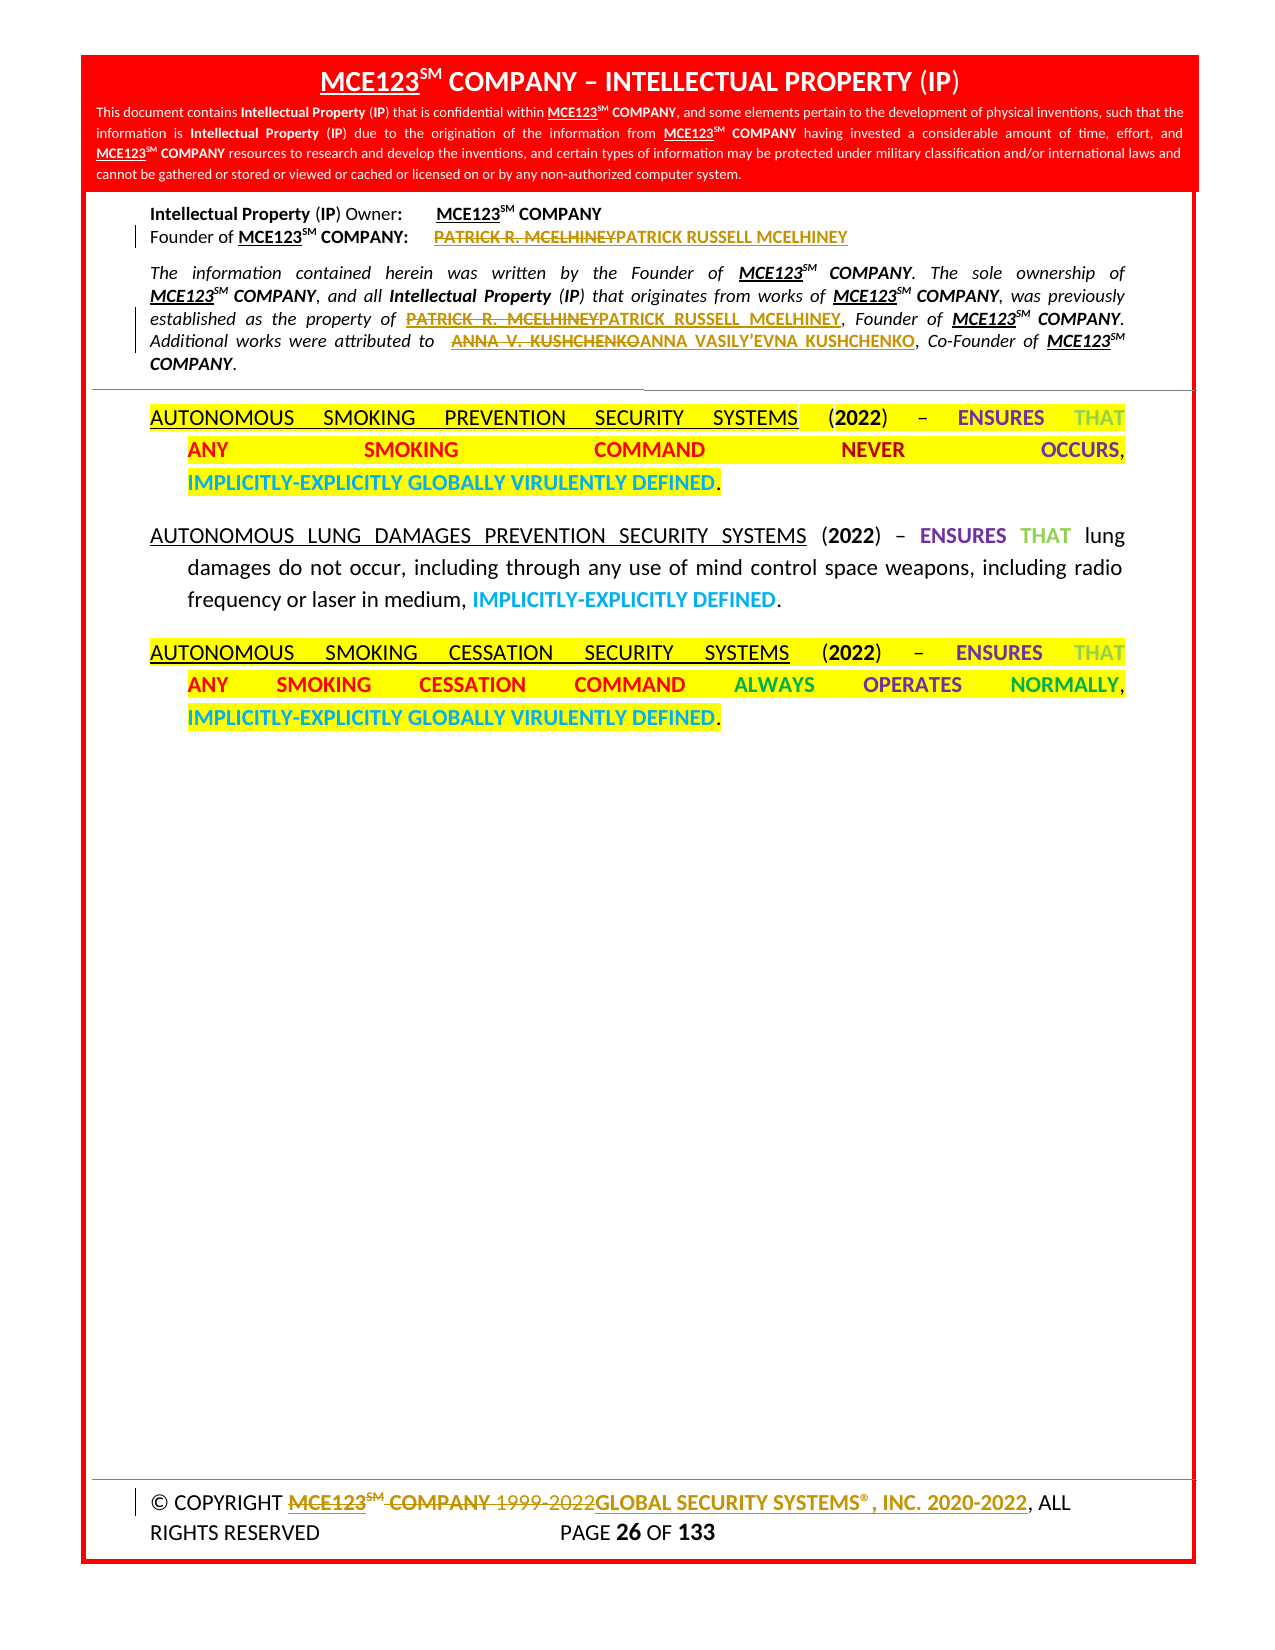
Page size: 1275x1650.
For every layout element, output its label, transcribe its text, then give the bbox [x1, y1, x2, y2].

text AUTONOMOUS SMOKING PREVENTION SECURITY SYSTEMS (2022) – ENSURES THAT ANY SMOKING COMMAND NEVER OCCURS, IMPLICITLY-EXPLICITLY GLOBALLY VIRULENTLY DEFINED. [150, 403, 1125, 496]
text AUTONOMOUS LUNG DAMAGES PREVENTION SECURITY SYSTEMS (2022) – ENSURES THAT lung damages do not occur, including through any use of mind control space weapons, including radio frequency or laser in medium, IMPLICITLY-EXPLICITLY DEFINED. [150, 521, 1125, 613]
text AUTONOMOUS SMOKING CESSATION SECURITY SYSTEMS (2022) – ENSURES THAT ANY SMOKING CESSATION COMMAND ALWAYS OPERATES NORMALLY, IMPLICITLY-EXPLICITLY GLOBALLY VIRULENTLY DEFINED. [150, 666, 1125, 731]
